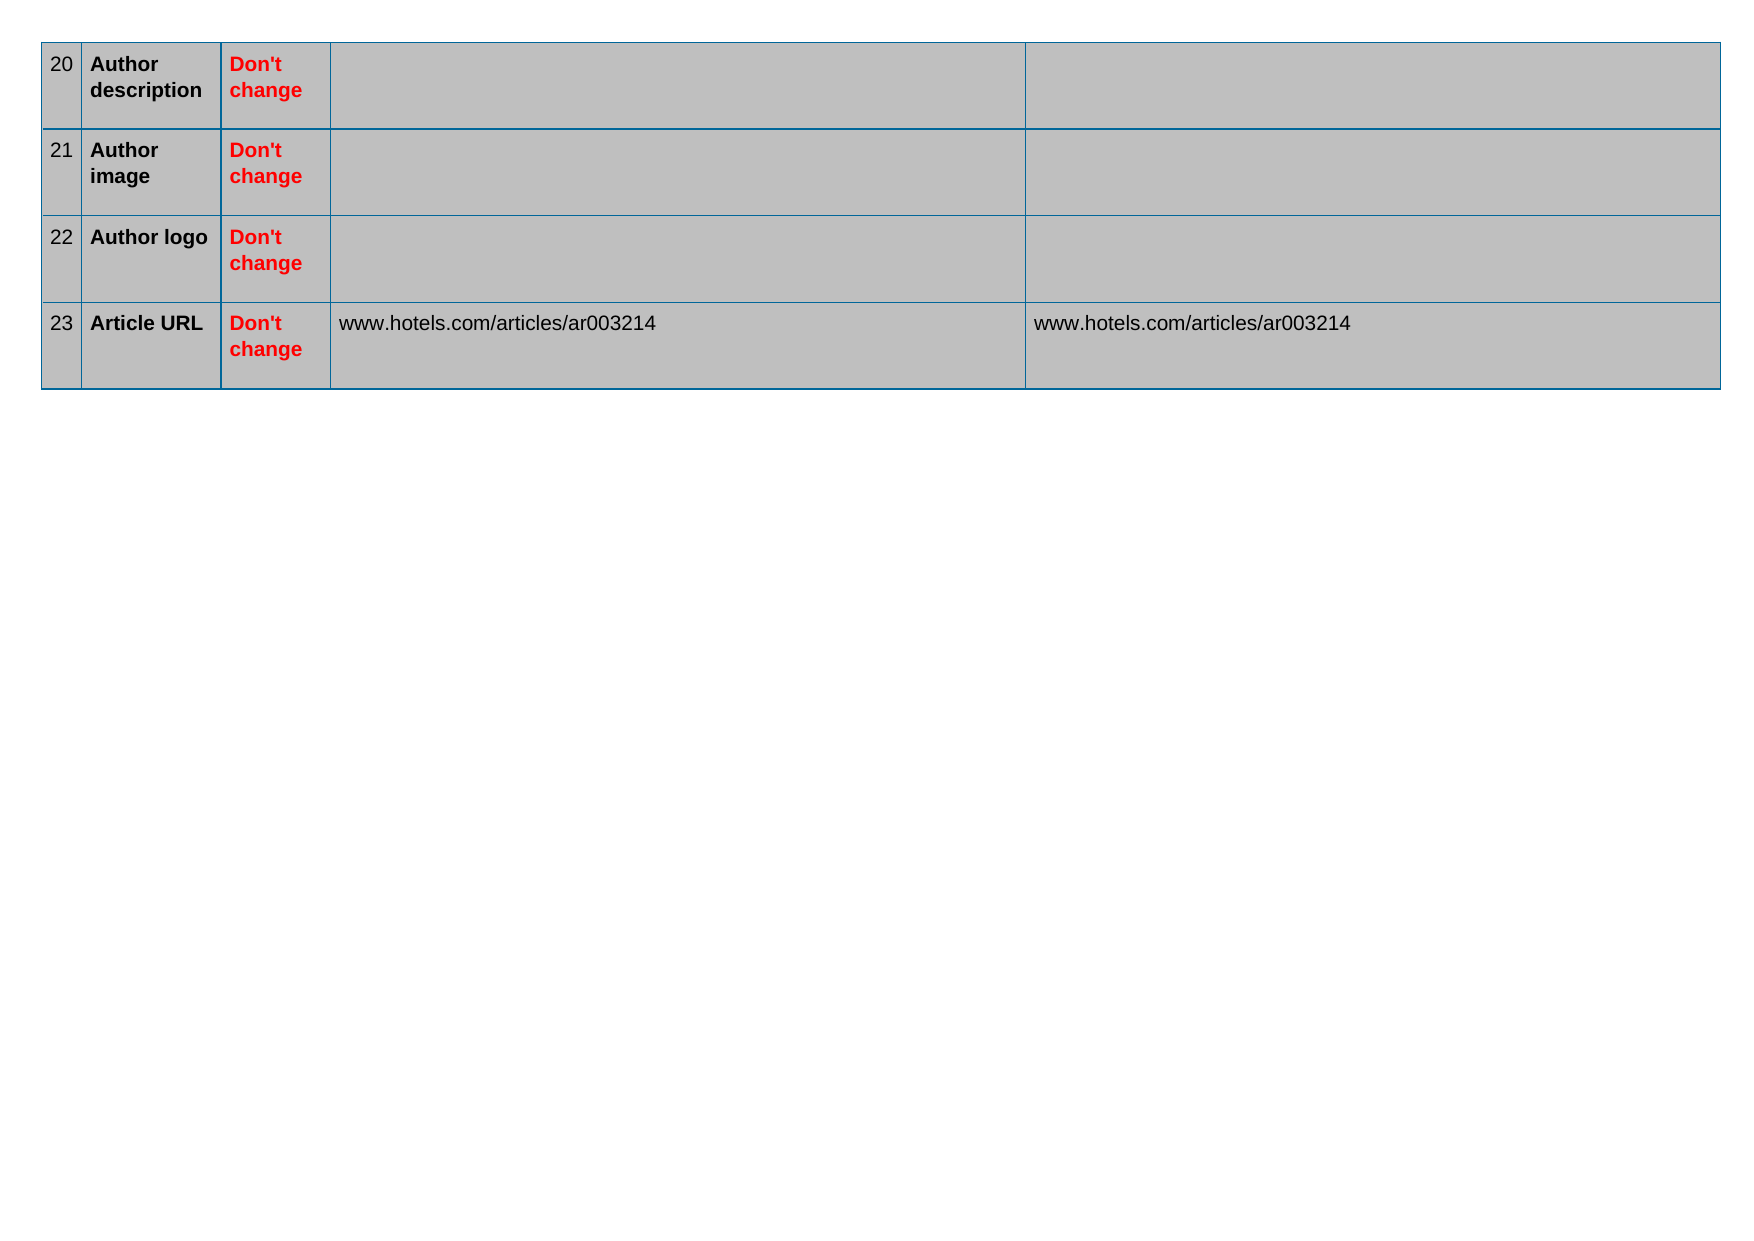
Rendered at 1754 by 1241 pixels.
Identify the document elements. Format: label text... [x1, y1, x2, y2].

table_cell 21 [42, 129, 81, 215]
table_cell www.hotels.com/articles/ar003214 [331, 303, 1025, 388]
table_cell [331, 130, 1025, 215]
table_cell www.hotels.com/articles/ar003214 [1026, 303, 1720, 388]
table_cell Author description [82, 43, 220, 128]
table_cell Don't change [222, 216, 330, 301]
table_cell 23 [42, 303, 81, 388]
table_cell Don't change [222, 43, 330, 128]
table_cell Don't change [222, 303, 330, 388]
table_cell Article URL [82, 303, 220, 388]
table_cell 20 [42, 43, 81, 128]
table_cell Author logo [82, 216, 220, 301]
table_cell [1026, 130, 1720, 215]
table_cell [331, 216, 1025, 301]
table_cell Author image [82, 130, 220, 215]
table_cell [1026, 216, 1720, 301]
table_cell Don't change [222, 130, 330, 215]
table_cell [1026, 43, 1720, 128]
table_cell 22 [42, 216, 81, 301]
table_cell [331, 43, 1025, 128]
